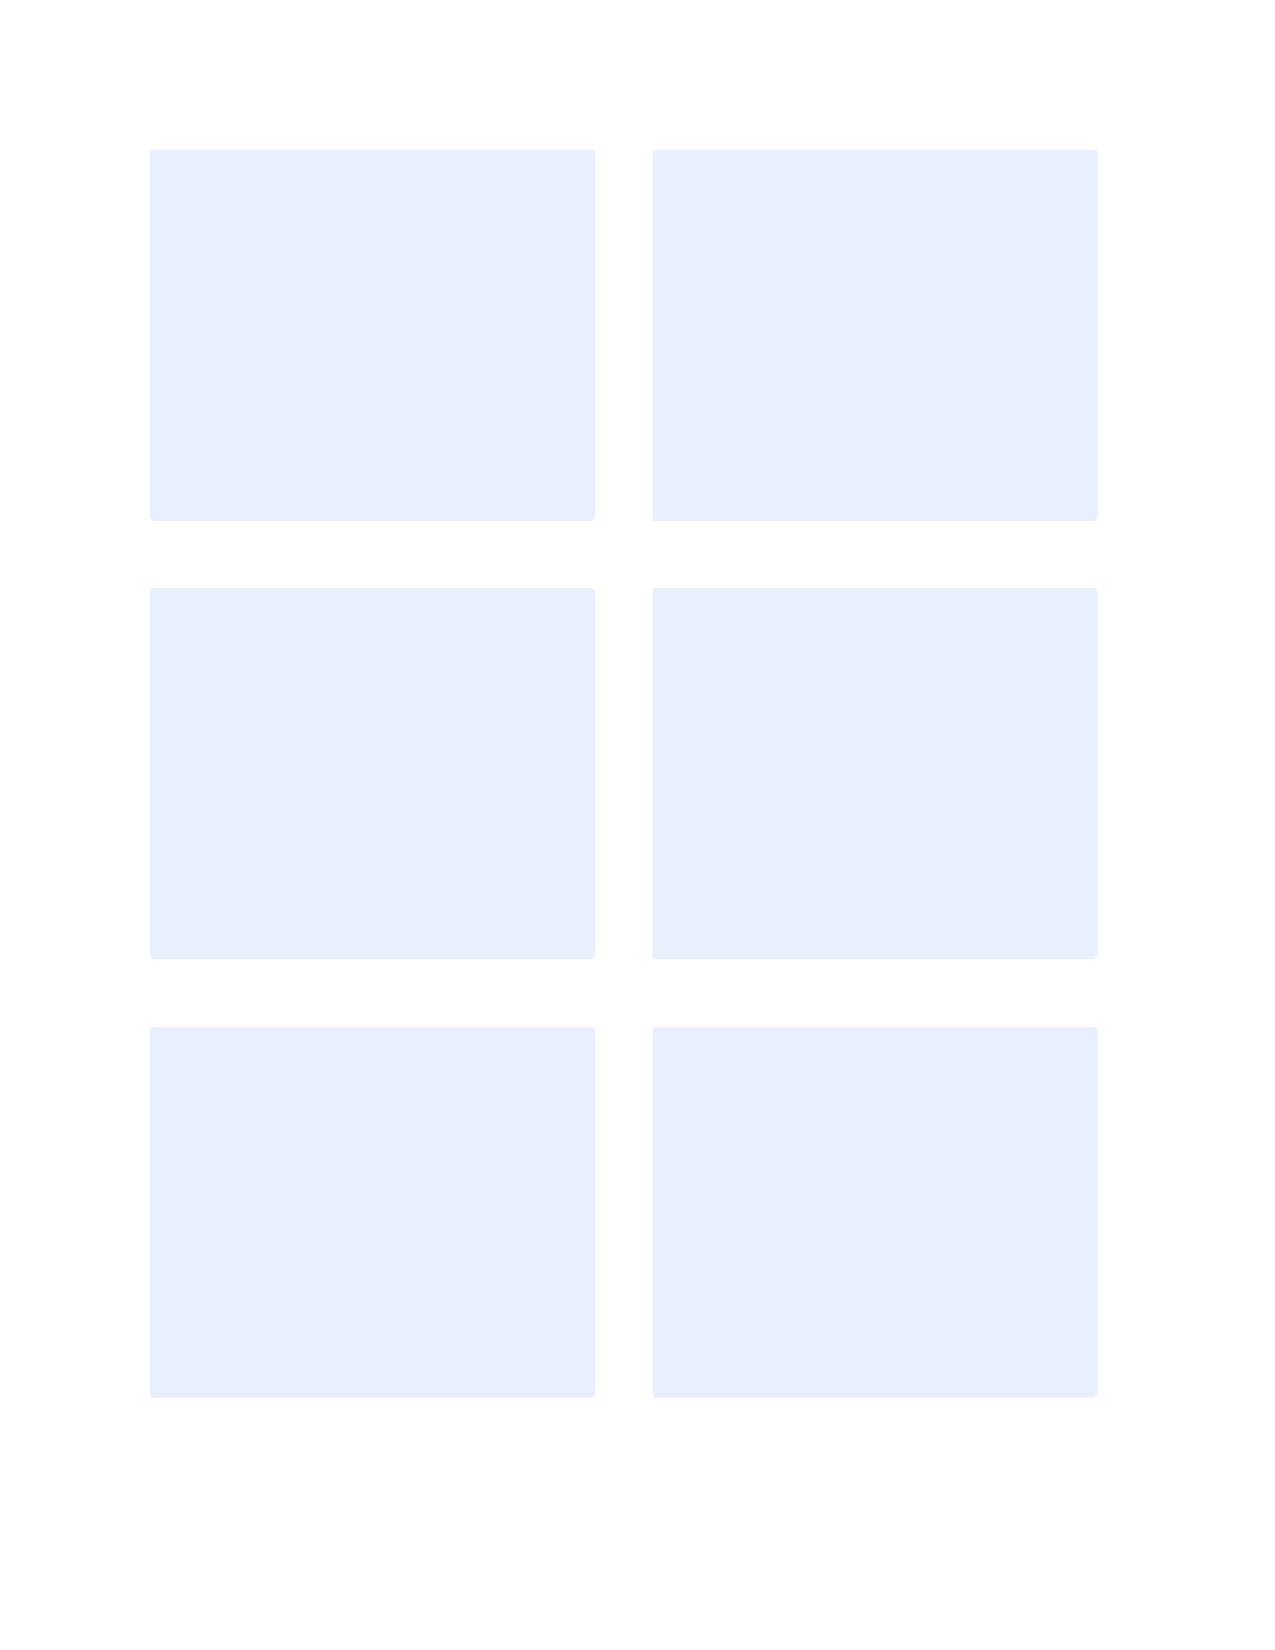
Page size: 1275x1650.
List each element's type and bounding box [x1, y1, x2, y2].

picture [652, 1027, 1098, 1398]
picture [652, 588, 1098, 959]
picture [150, 588, 596, 959]
picture [150, 150, 596, 521]
picture [150, 1027, 596, 1398]
picture [652, 150, 1098, 521]
